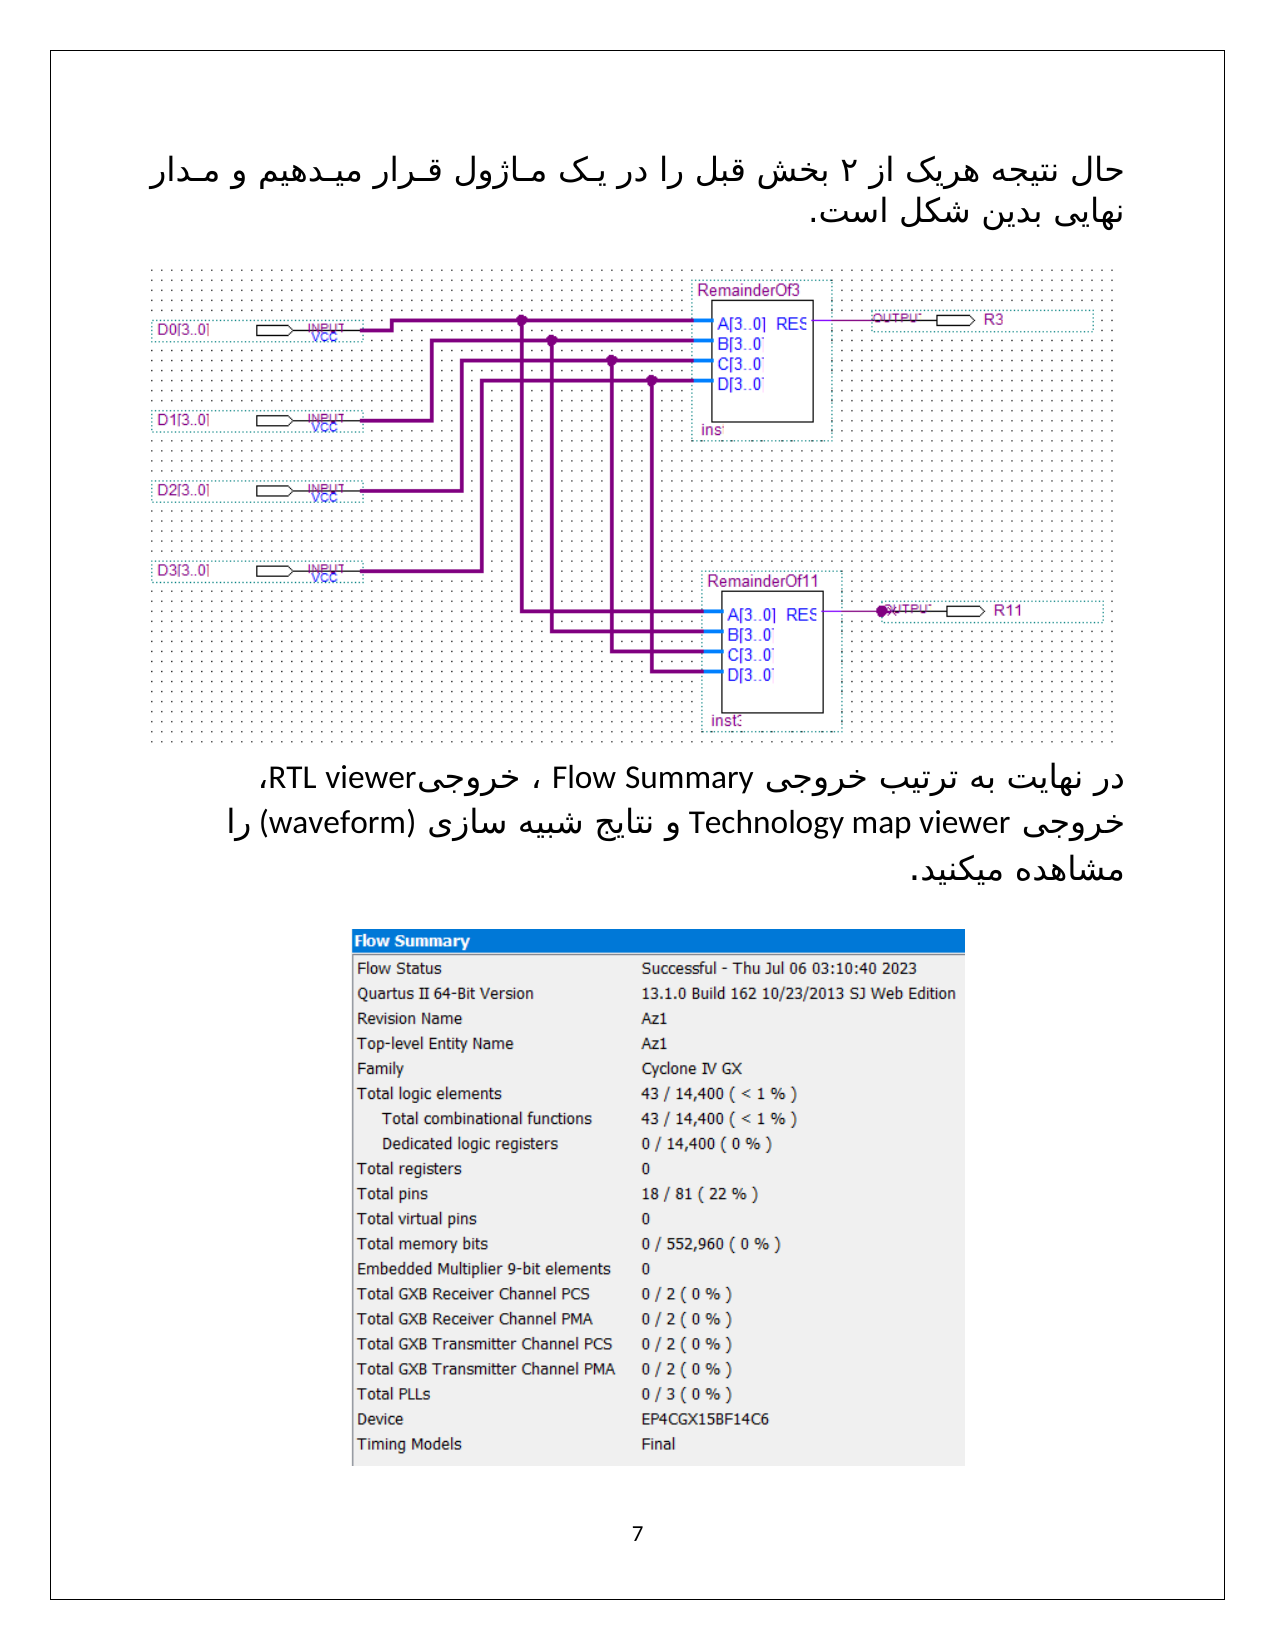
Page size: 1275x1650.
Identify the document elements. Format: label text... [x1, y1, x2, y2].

text در نهایت به ترتیب خروجی Flow Summary ، خروجیRTL viewer، خروجی Technology map viewer و نتایج شبیه سازی (waveform) را مشاهده میکنید. [150, 753, 1125, 889]
picture [150, 261, 1114, 750]
picture [351, 929, 965, 1466]
text حال نتیجه هریک از ۲ بخش قبل را در یک ماژول قرار میدهیم و مدار نهایی بدین شکل است. [150, 150, 1125, 231]
